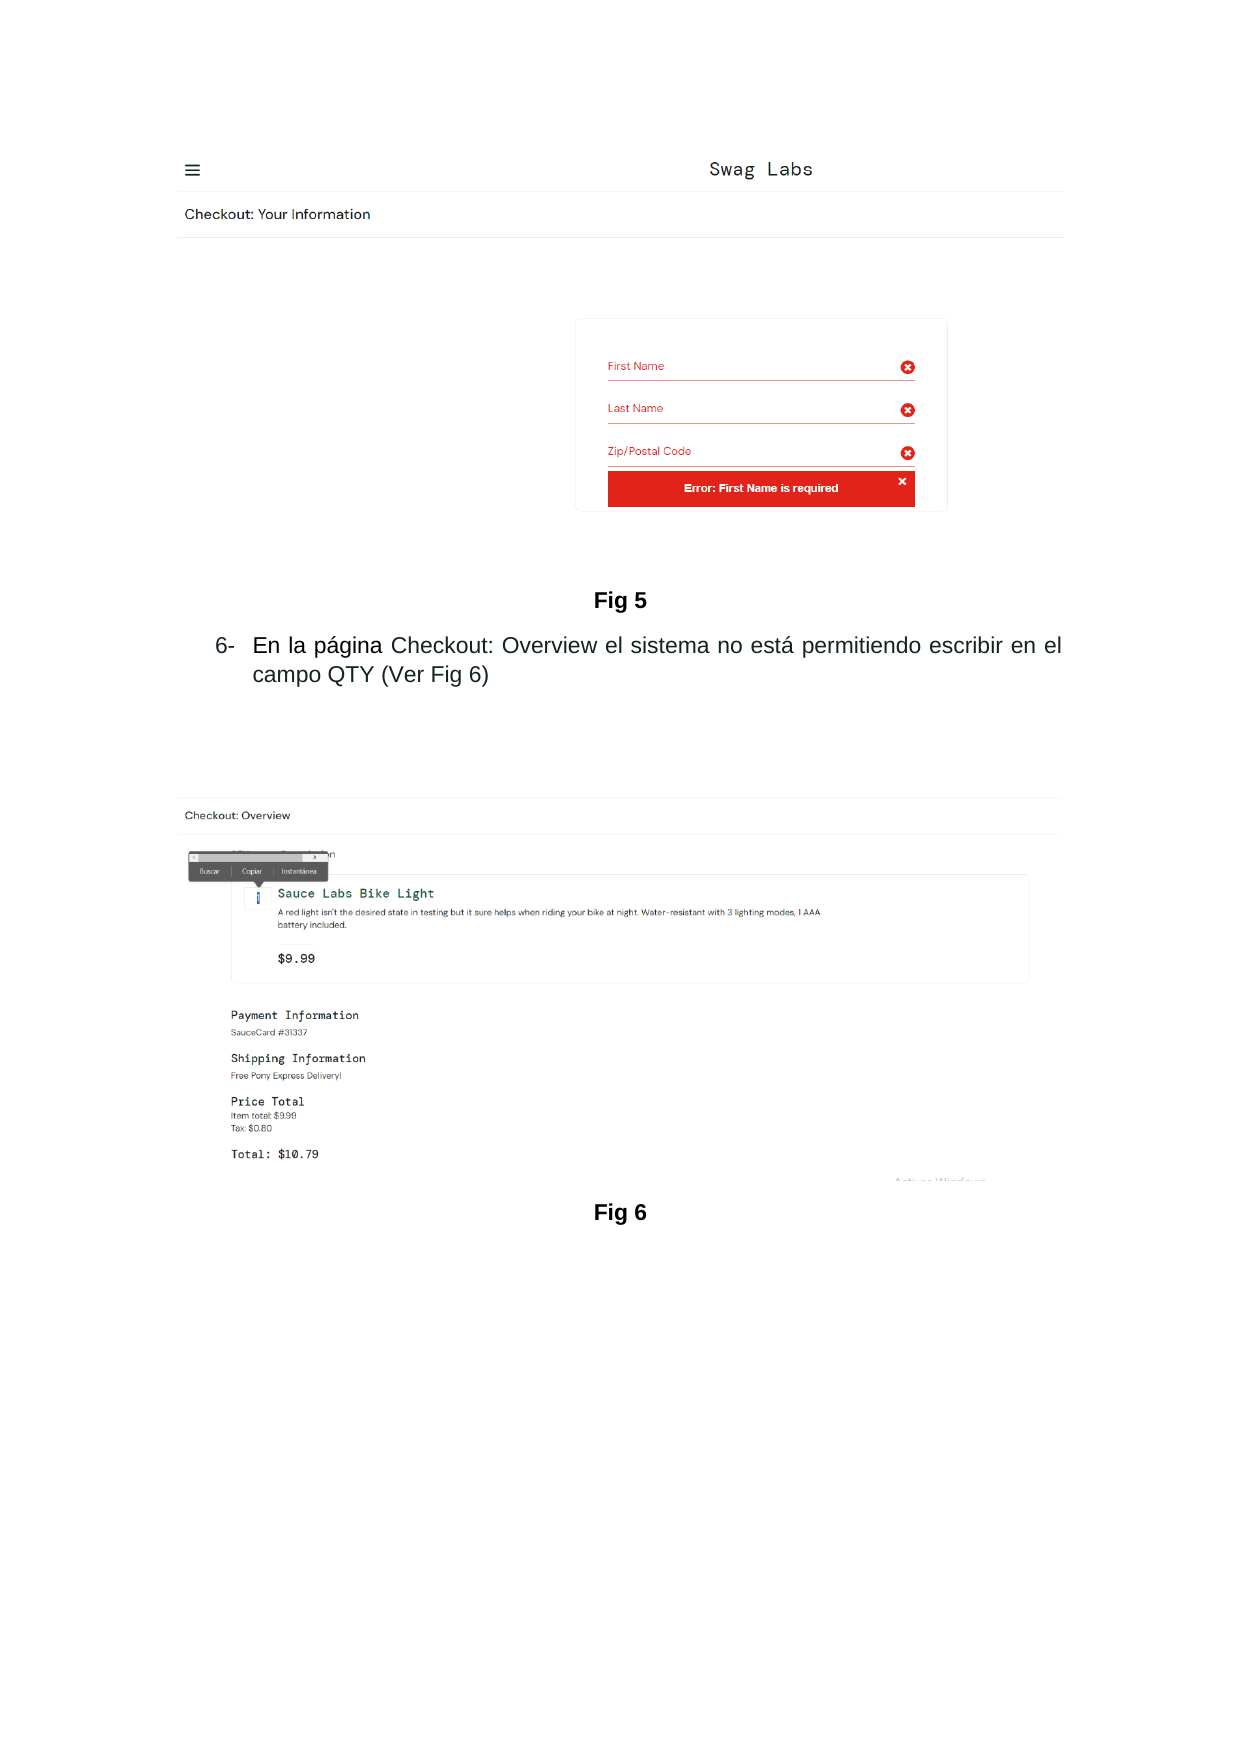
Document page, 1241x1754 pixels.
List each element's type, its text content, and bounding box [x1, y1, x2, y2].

text Fig 6 [177, 1199, 1063, 1225]
text Fig 5 [177, 586, 1063, 613]
picture [177, 147, 1065, 586]
picture [177, 796, 1061, 1181]
list En la página Checkout: Overview el sistema no está permitiendo escribir en el campo QTY (Ver Fig 6) [215, 632, 1063, 687]
